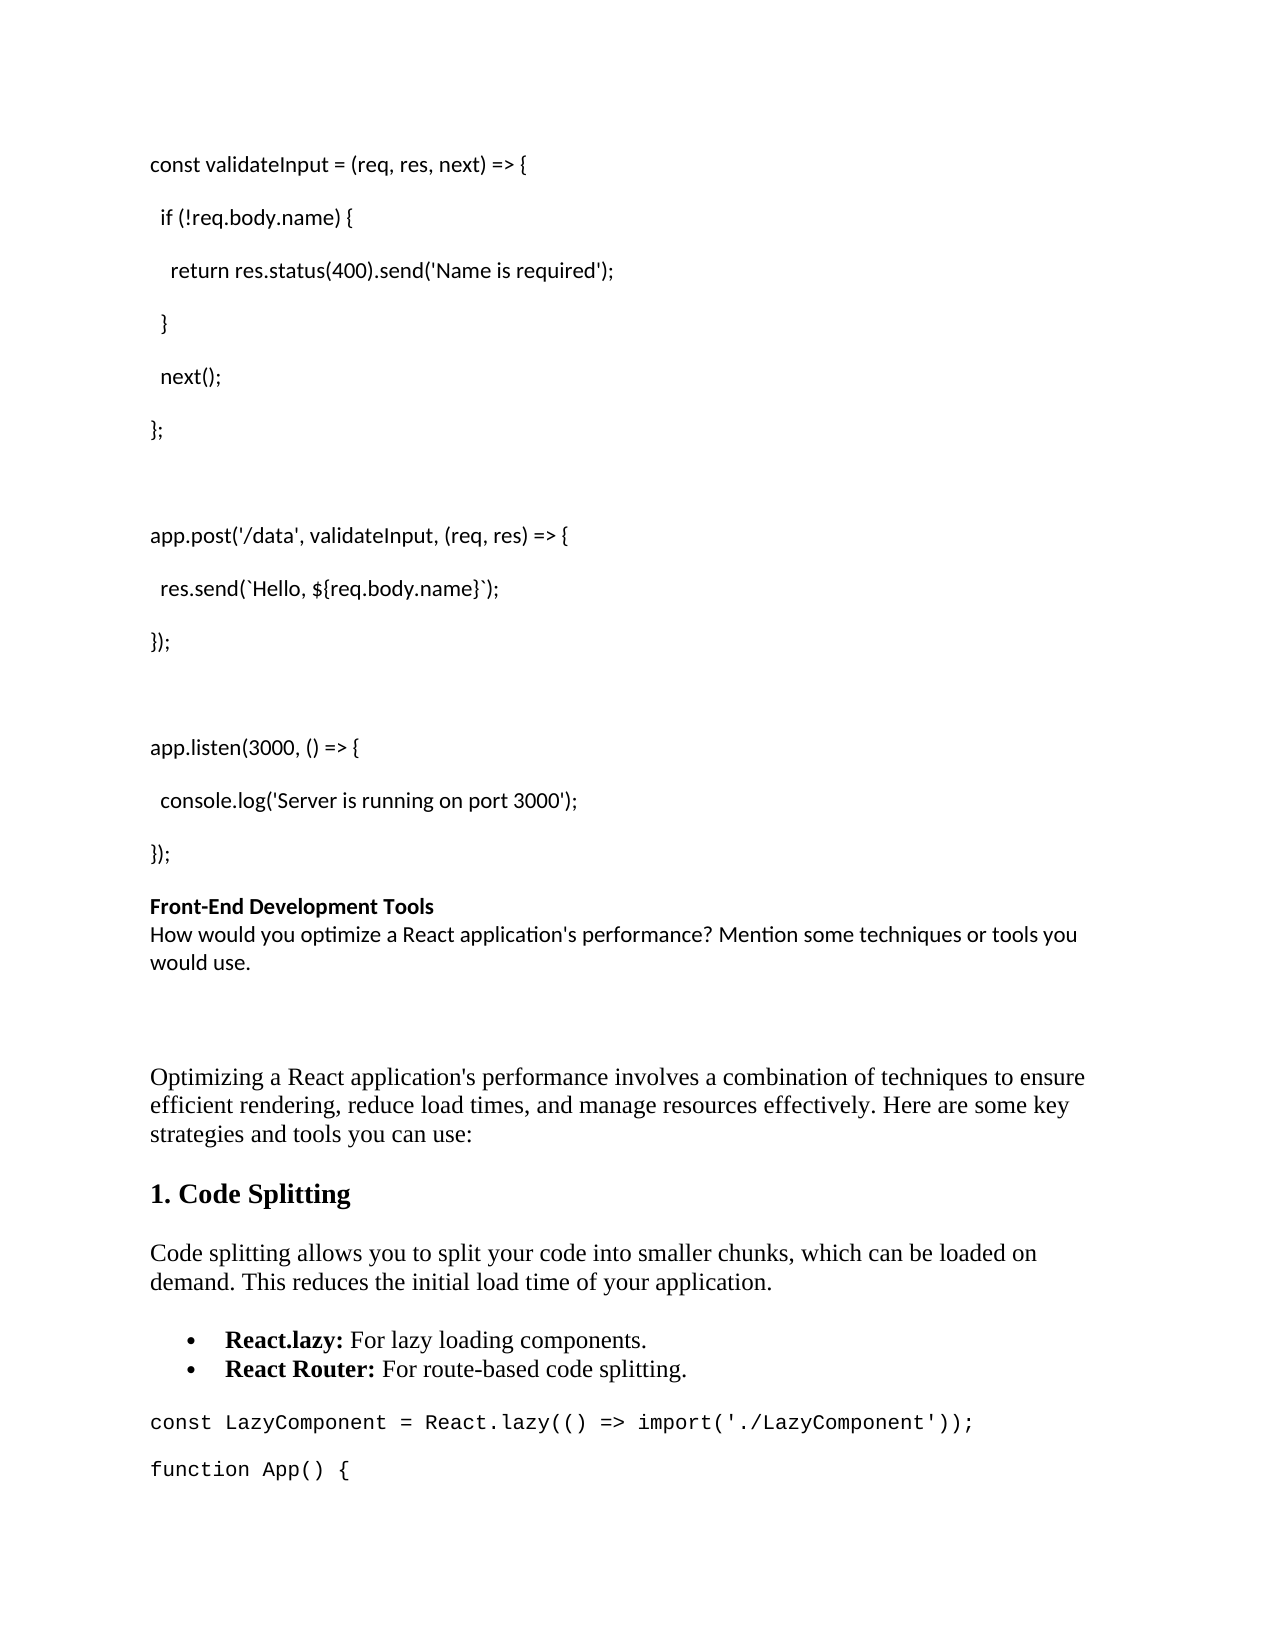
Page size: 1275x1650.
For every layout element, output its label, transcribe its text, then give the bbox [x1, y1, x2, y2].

text How would you optimize a React application's performance? Mention some techniques or tools you would use. [150, 920, 1125, 976]
text next(); [150, 362, 1125, 390]
text } [150, 309, 1125, 337]
text 1. Code Splitting [150, 1177, 1125, 1209]
text const LazyComponent = React.lazy(() => import('./LazyComponent')); [150, 1412, 1125, 1436]
text }); [150, 839, 1125, 867]
text }); [150, 627, 1125, 655]
text const validateInput = (req, res, next) => { [150, 150, 1125, 178]
text Optimizing a React application's performance involves a combination of techniques to ensure efficient rendering, reduce load times, and manage resources effectively. Here are some key strategies and tools you can use: [150, 1062, 1125, 1148]
list React Router: For route-based code splitting. [187, 1354, 1125, 1383]
text app.listen(3000, () => { [150, 733, 1125, 761]
text return res.status(400).send('Name is required'); [150, 256, 1125, 284]
text if (!req.body.name) { [150, 203, 1125, 231]
text Front-End Development Tools [150, 892, 1125, 920]
text app.post('/data', validateInput, (req, res) => { [150, 521, 1125, 549]
text Code splitting allows you to split your code into smaller chunks, which can be loaded on demand. This reduces the initial load time of your application. [150, 1238, 1125, 1296]
text }; [150, 415, 1125, 443]
text res.send(`Hello, ${req.body.name}`); [150, 574, 1125, 602]
text console.log('Server is running on port 3000'); [150, 786, 1125, 814]
text function App() { [150, 1459, 1125, 1483]
list React.lazy: For lazy loading components. [187, 1325, 1125, 1354]
